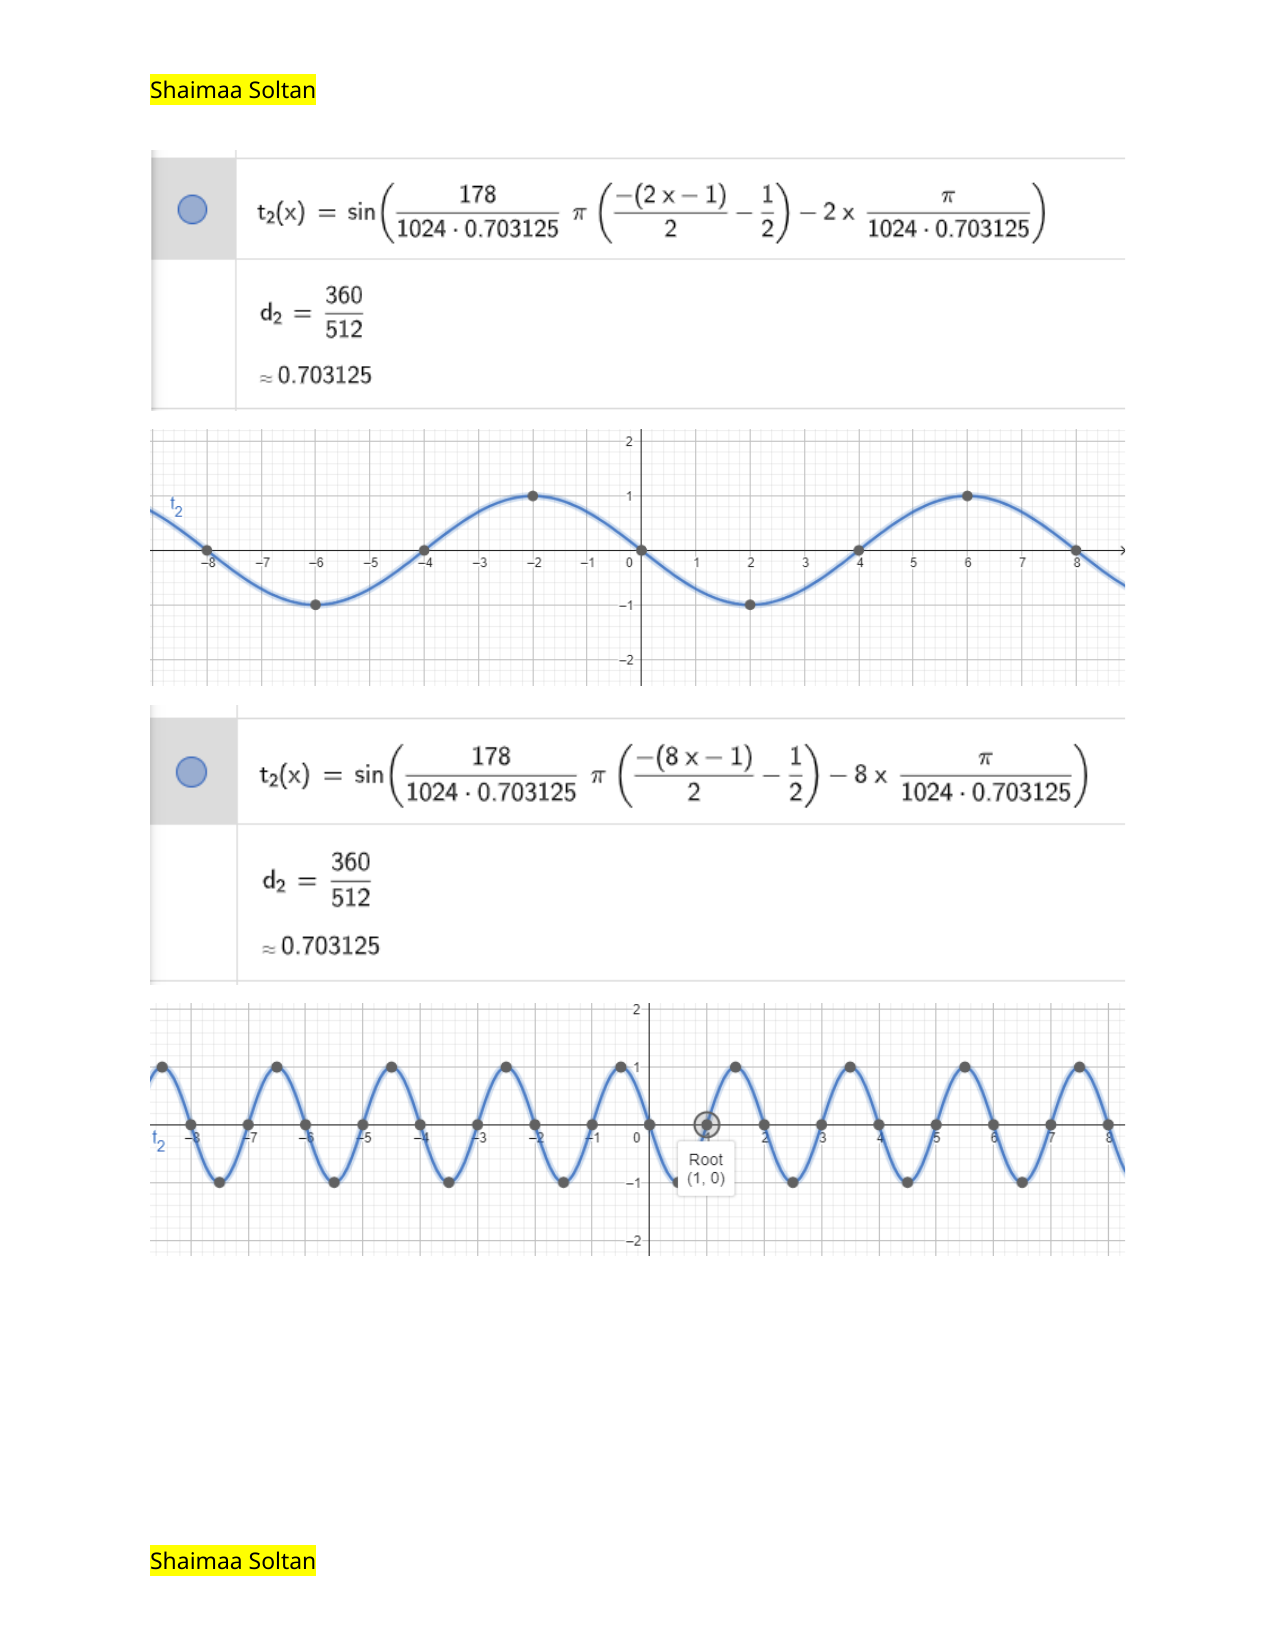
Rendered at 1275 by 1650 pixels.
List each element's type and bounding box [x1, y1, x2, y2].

picture [150, 150, 1125, 411]
picture [150, 1003, 1125, 1256]
picture [150, 429, 1125, 686]
picture [150, 705, 1125, 985]
